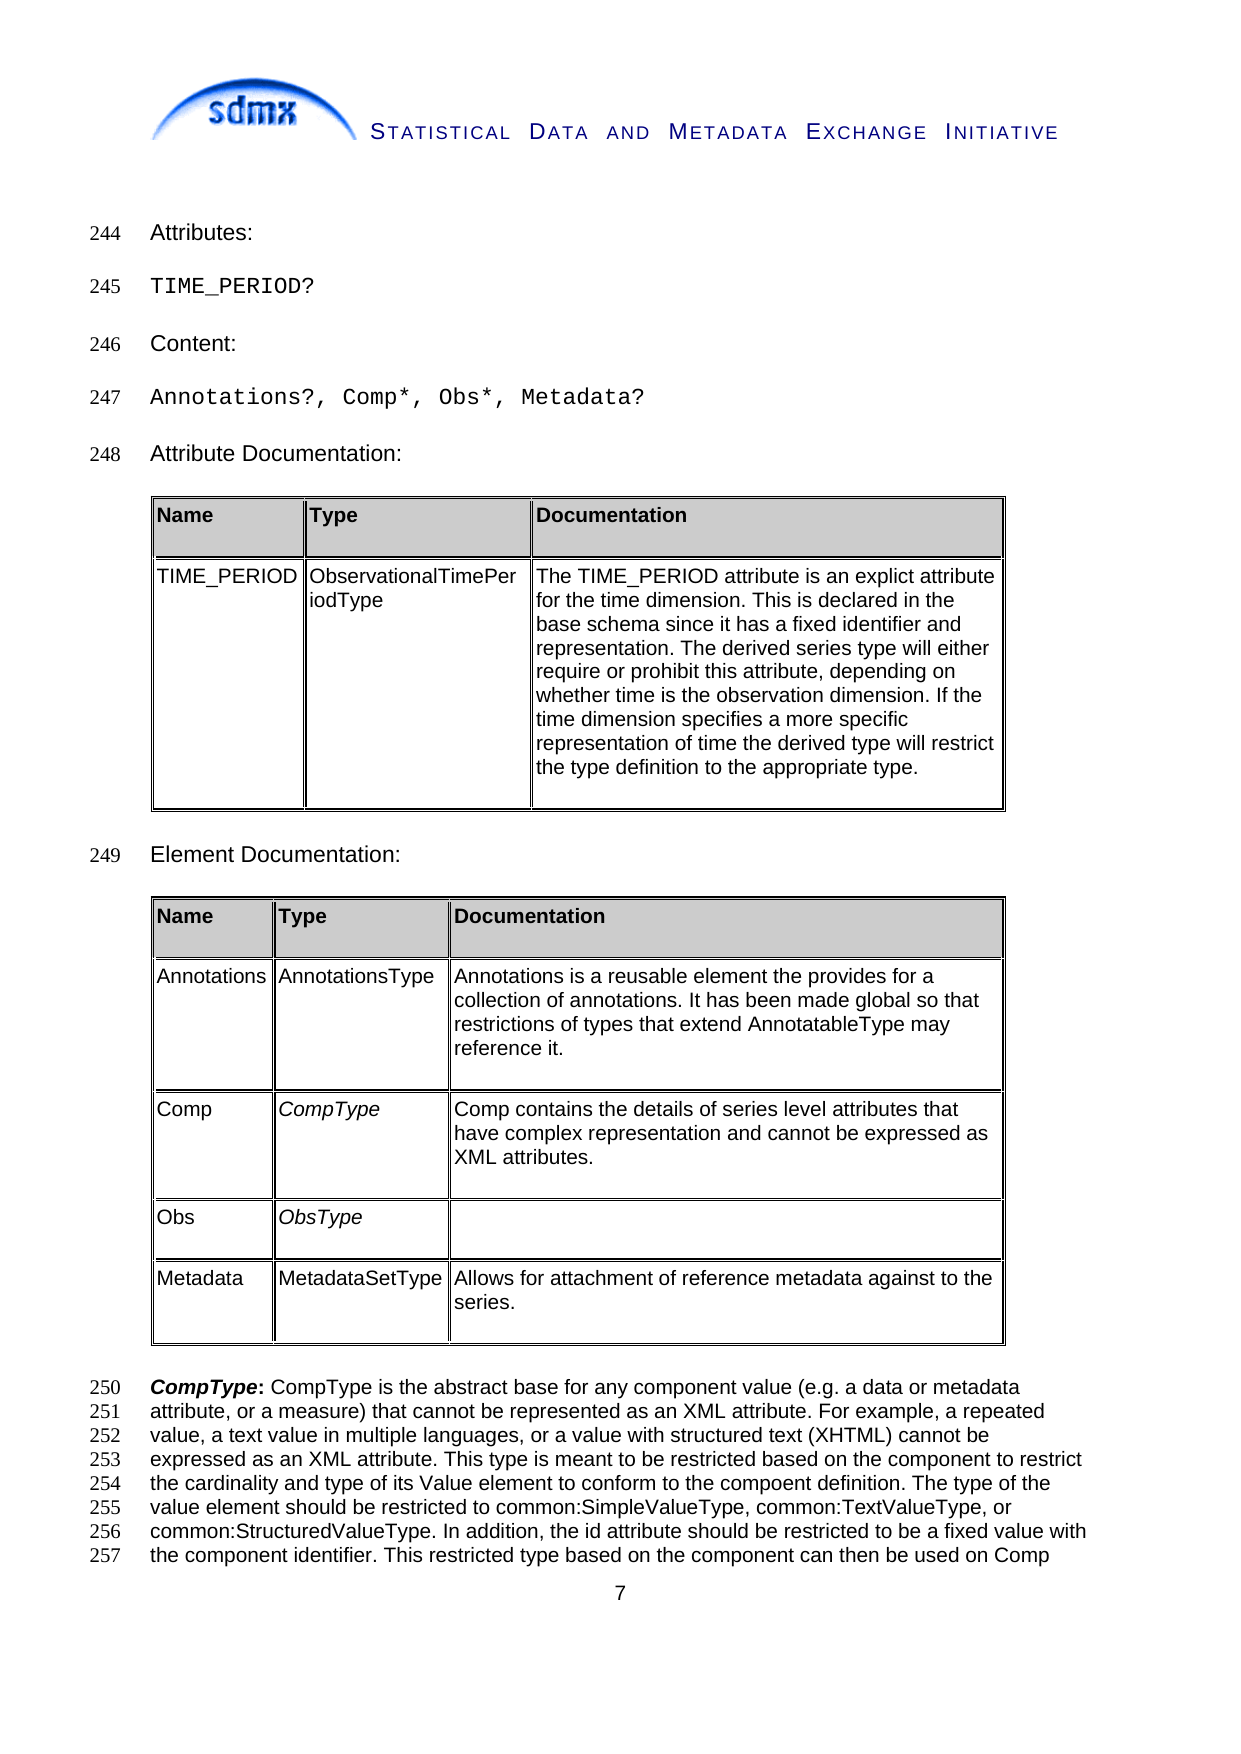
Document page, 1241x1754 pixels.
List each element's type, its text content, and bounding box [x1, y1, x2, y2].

table_cell CompType [276, 1093, 448, 1198]
picture [150, 74, 365, 140]
table_cell ObservationalTimePer iodType [305, 560, 532, 808]
table_cell MetadataSetType [274, 1262, 450, 1343]
table_cell TIME_PERIOD [154, 556, 305, 808]
table_cell [450, 1198, 1004, 1258]
table_header Type [274, 900, 450, 957]
table_cell Annotations is a reusable element the provides for a collection of annotations. It has been made global so that restrictions of types that extend AnnotatableType may reference it. [450, 957, 1004, 1089]
table_cell ObsType [276, 1201, 448, 1258]
table_cell AnnotationsType [276, 960, 448, 1089]
text Element Documentation: [150, 841, 1090, 867]
text Attribute Documentation: [150, 440, 1090, 466]
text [150, 1375, 1090, 1567]
text Content: [150, 329, 1090, 356]
table_header Type [305, 499, 532, 556]
table_cell Annotations [152, 957, 274, 1089]
table_header Documentation [450, 900, 1002, 957]
table_cell Metadata [154, 1258, 274, 1343]
text Attributes: [150, 219, 1090, 245]
table_header Name [152, 497, 305, 556]
table_cell Comp [154, 1089, 272, 1198]
text TIME_PERIOD? [150, 274, 1090, 300]
table_header Name [154, 898, 274, 957]
table_header Documentation [532, 499, 1002, 556]
table_cell Allows for attachment of reference metadata against to the series. [450, 1258, 1003, 1343]
table_cell The TIME_PERIOD attribute is an explict attribute for the time dimension. This is declared in the base schema since it has a fixed identifier and representation. The derived series type will either require or prohibit this attribute, depending on whether time is the observation dimension. If the time dimension specifies a more specific representation of time the derived type will restrict the type definition to the appropriate type. [532, 556, 1003, 808]
table_cell Obs [152, 1198, 274, 1258]
table_cell Comp contains the details of series level attributes that have complex representation and cannot be expressed as XML attributes. [451, 1089, 1003, 1198]
text Annotations?, Comp*, Obs*, Metadata? [150, 385, 1090, 411]
